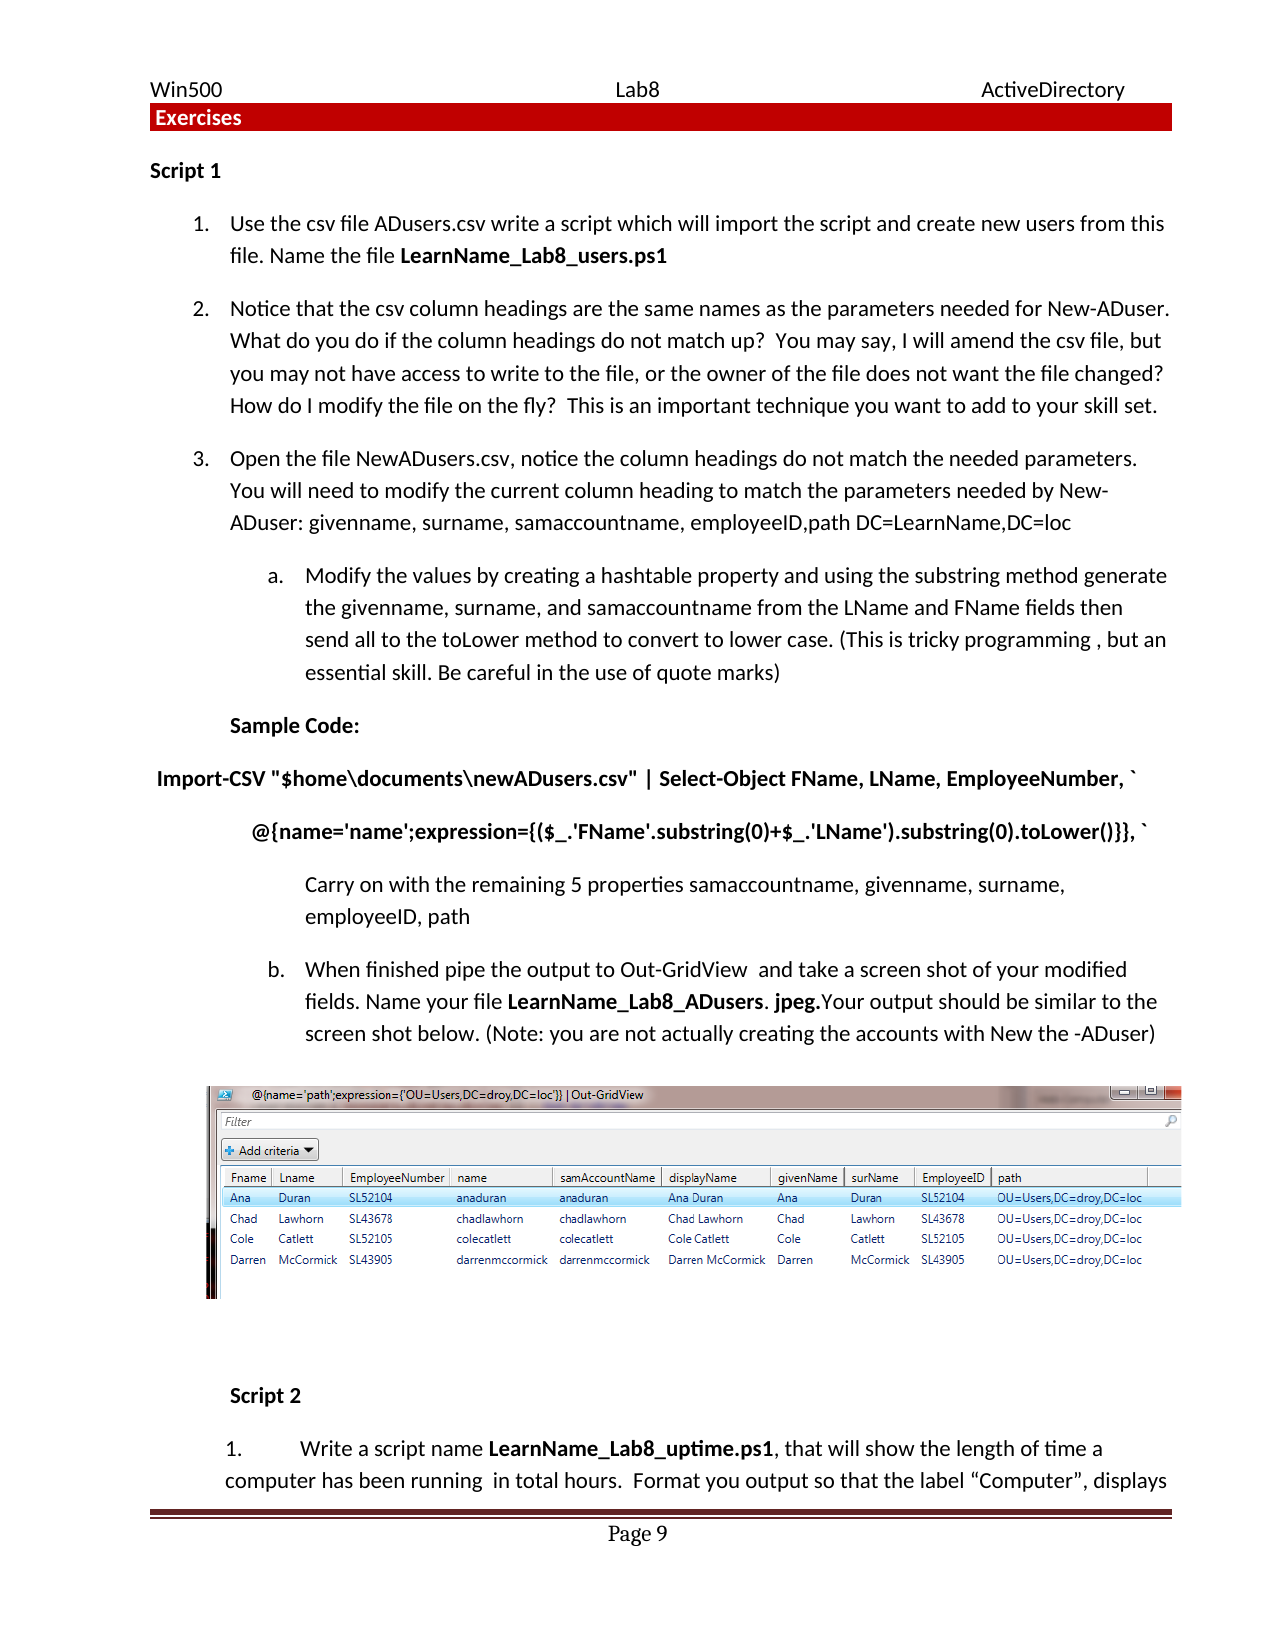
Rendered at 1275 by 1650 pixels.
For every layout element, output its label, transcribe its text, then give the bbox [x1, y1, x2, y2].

text Sample Code: [230, 711, 1172, 739]
list Modify the values by creating a hashtable property and using the substring method generate the givenname, surname, and samaccountname from the LName and FName fields then send all to the toLower method to convert to lower case. (This is tricky programming , but an essential skill. Be careful in the use of quote marks) [267, 561, 1172, 686]
text Carry on with the remaining 5 properties samaccountname, givenname, surname, employeeID, path [305, 870, 1172, 930]
text Import-CSV "$home\documents\newADusers.csv" | Select-Object FName, LName, EmployeeNumber, ` [122, 764, 1172, 792]
list Use the csv file ADusers.csv write a script which will import the script and create new users from this file. Name the file LearnName_Lab8_users.ps1 [192, 209, 1172, 269]
list Notice that the csv column headings are the same names as the parameters needed for New-ADuser. What do you do if the column headings do not match up? You may say, I will amend the csv file, but you may not have access to write to the file, or the owner of the file does not want the file changed? How do I modify the file on the fly? This is an important technique you want to add to your skill set. [192, 294, 1172, 419]
picture [206, 1086, 1182, 1299]
subtitle Exercises [150, 103, 1172, 131]
text Script 2 [230, 1381, 1172, 1409]
list When finished pipe the output to Out-GridView and take a screen shot of your modified fields. Name your file LearnName_Lab8_ADusers. jpeg.Your output should be similar to the screen shot below. (Note: you are not actually creating the accounts with New the -ADuser) [267, 955, 1172, 1047]
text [225, 1434, 1172, 1494]
list Open the file NewADusers.csv, notice the column headings do not match the needed parameters. You will need to modify the current column heading to match the parameters needed by New-ADuser: givenname, surname, samaccountname, employeeID,path DC=LearnName,DC=loc [192, 444, 1172, 536]
text @{name='name';expression={($_.'FName'.substring(0)+$_.'LName').substring(0).toLower()}}, ` [230, 817, 1172, 845]
text Script 1 [150, 156, 1172, 184]
